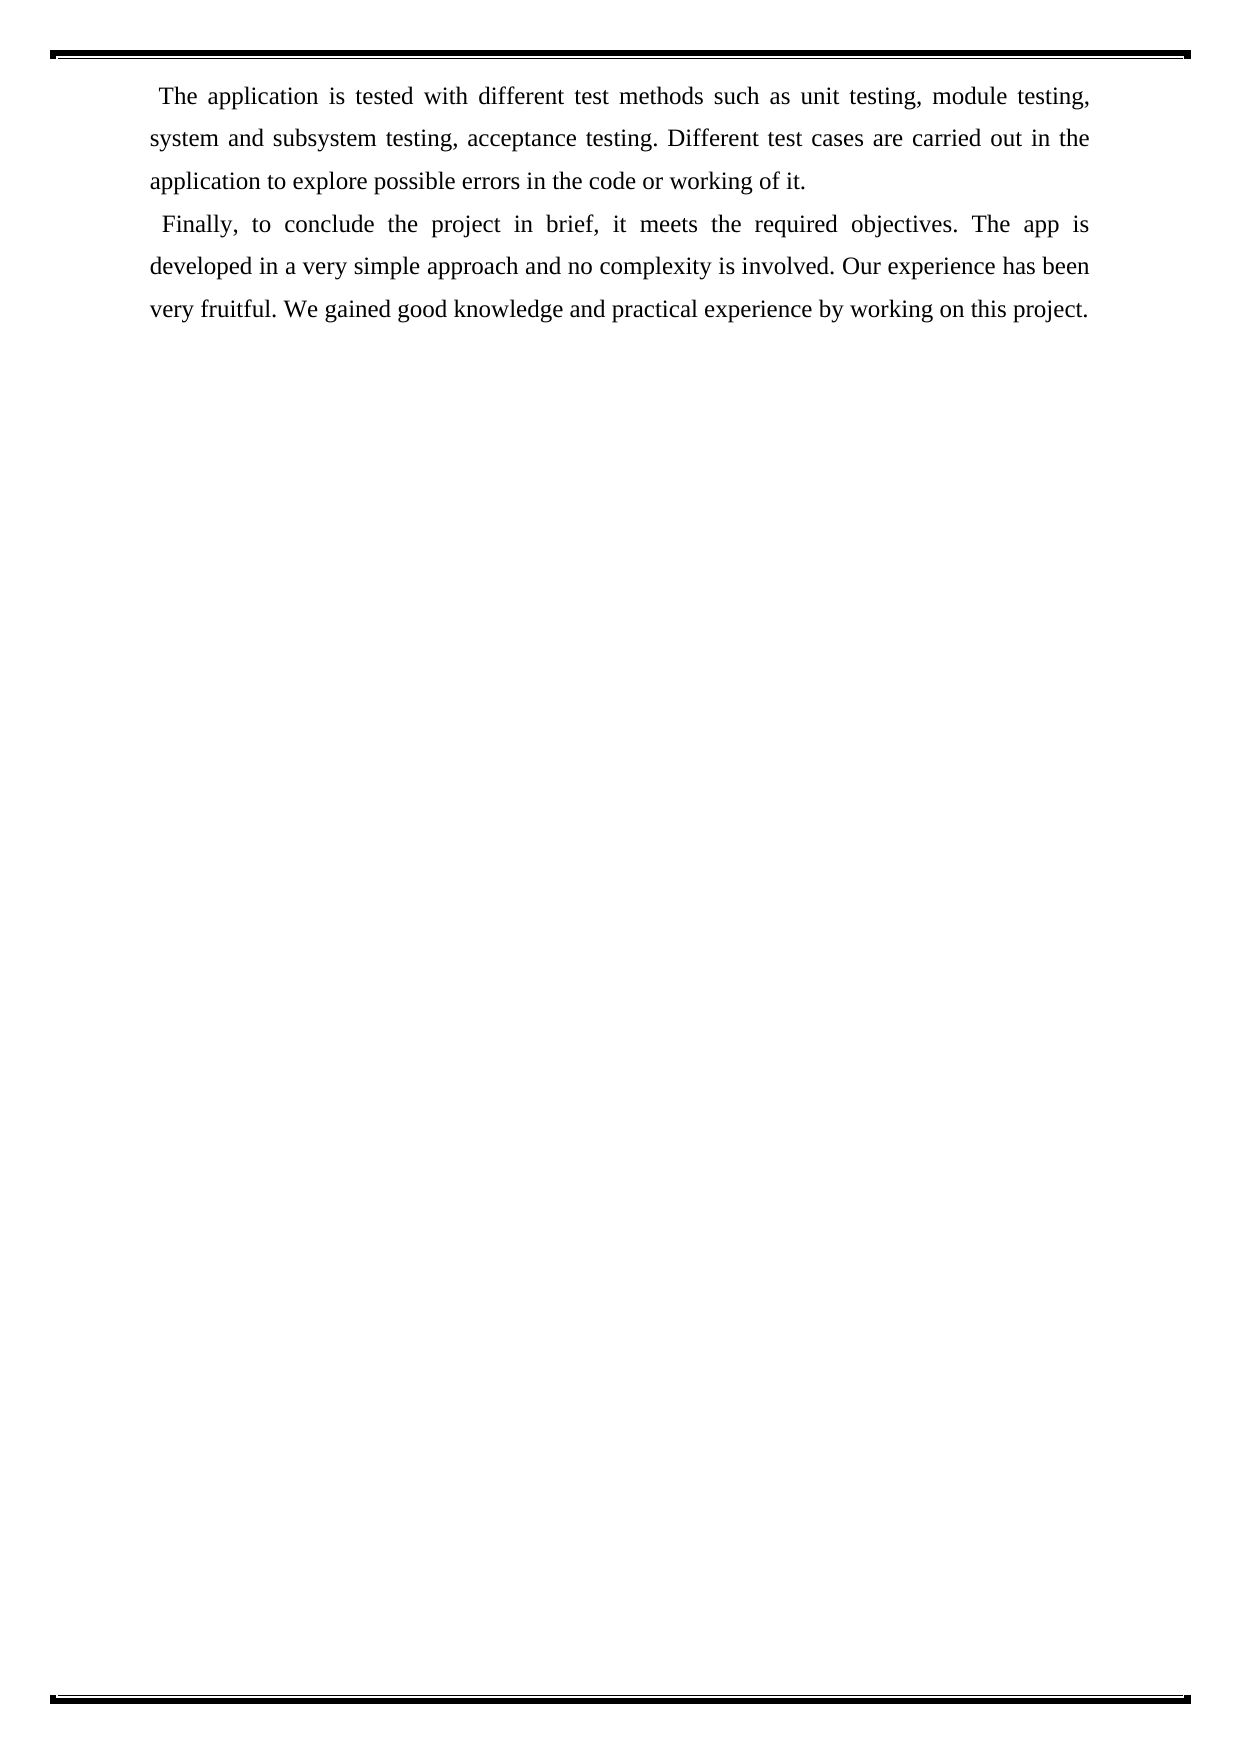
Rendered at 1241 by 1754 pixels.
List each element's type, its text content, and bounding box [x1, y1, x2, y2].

text The application is tested with different test methods such as unit testing, module testing, system and subsystem testing, acceptance testing. Different test cases are carried out in the application to explore possible errors in the code or working of it. [148, 81, 1091, 195]
text Finally, to conclude the project in brief, it meets the required objectives. The app is developed in a very simple approach and no complexity is involved. Our experience has been very fruitful. We gained good knowledge and practical experience by working on this project. [148, 209, 1091, 322]
